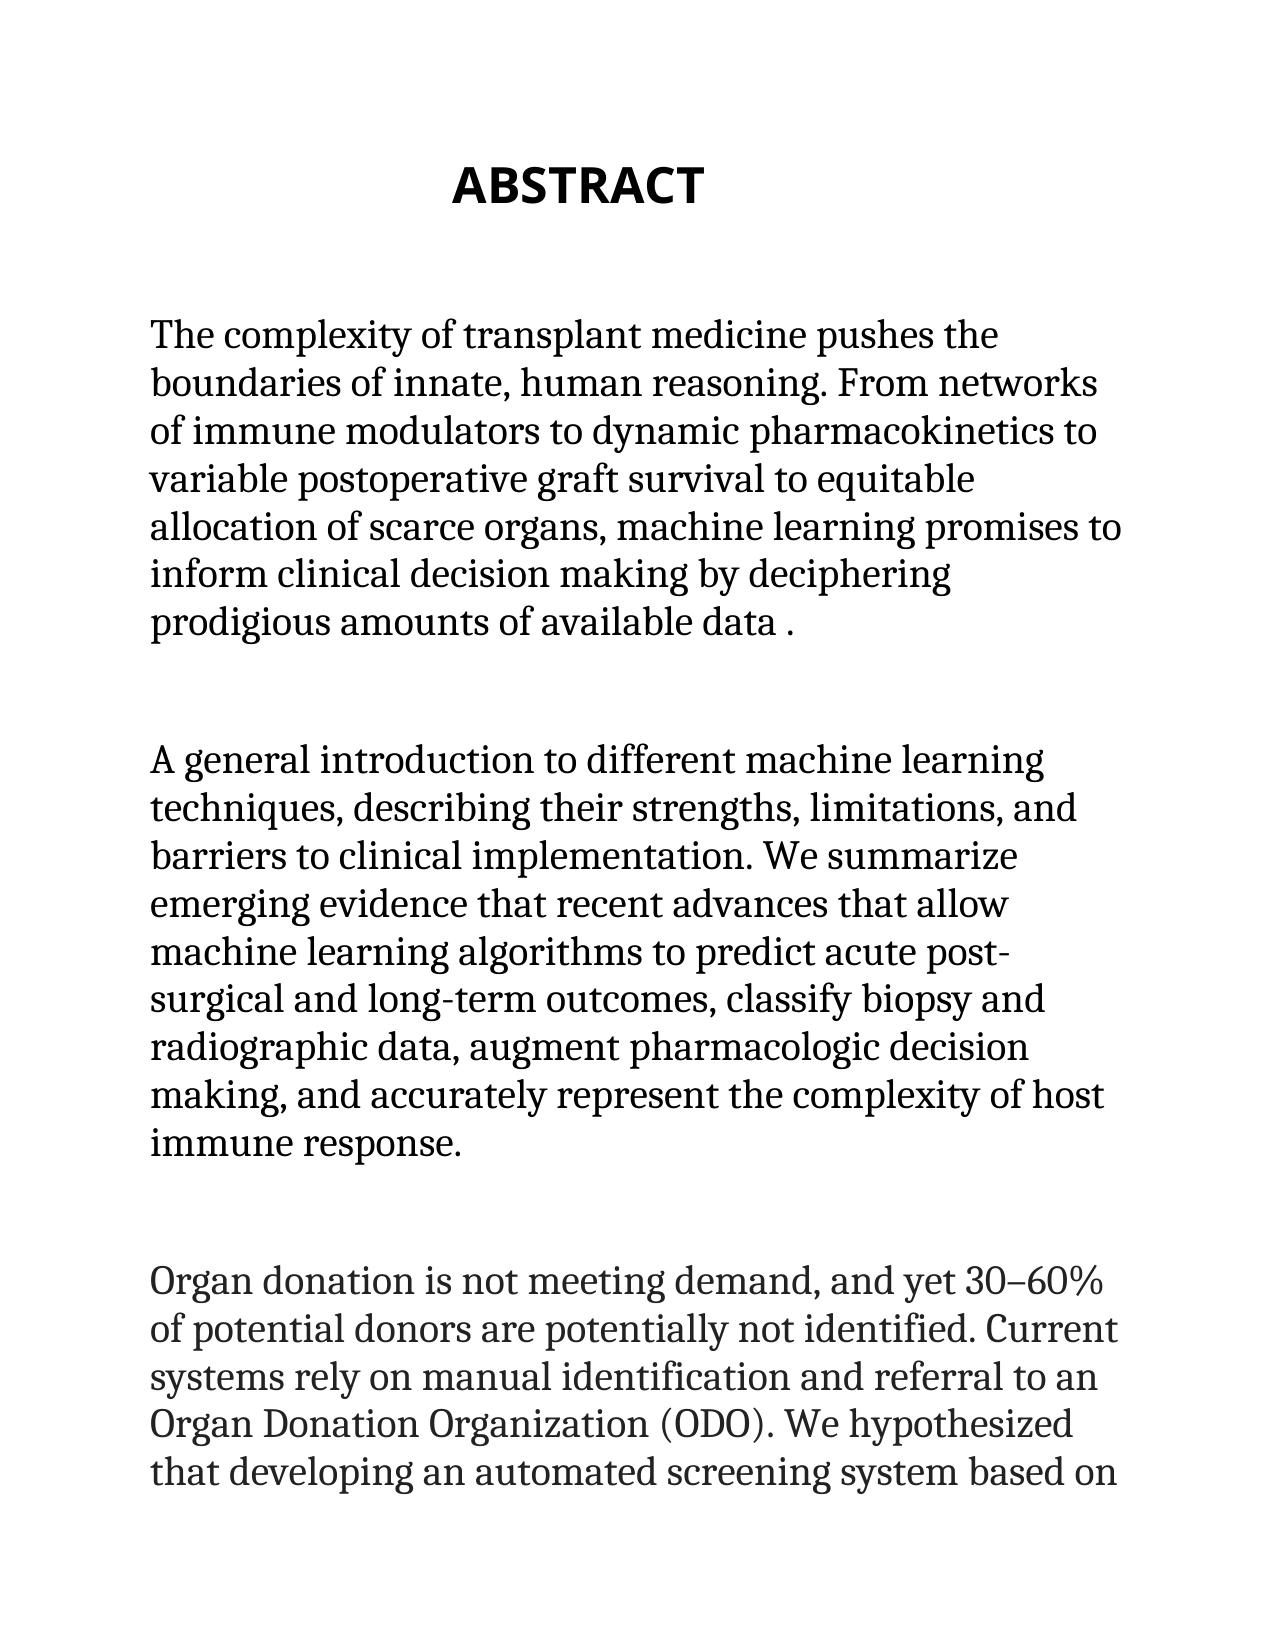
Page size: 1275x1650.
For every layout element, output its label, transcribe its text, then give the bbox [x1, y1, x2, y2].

text A general introduction to different machine learning techniques, describing their strengths, limitations, and barriers to clinical implementation. We summarize emerging evidence that recent advances that allow machine learning algorithms to predict acute post-surgical and long-term outcomes, classify biopsy and radiographic data, augment pharmacologic decision making, and accurately represent the complexity of host immune response. [150, 736, 1125, 1167]
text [150, 1257, 1125, 1496]
text The complexity of transplant medicine pushes the boundaries of innate, human reasoning. From networks of immune modulators to dynamic pharmacokinetics to variable postoperative graft survival to equitable allocation of scarce organs, machine learning promises to inform clinical decision making by deciphering prodigious amounts of available data . [150, 311, 1125, 646]
text ABSTRACT [150, 150, 1125, 218]
